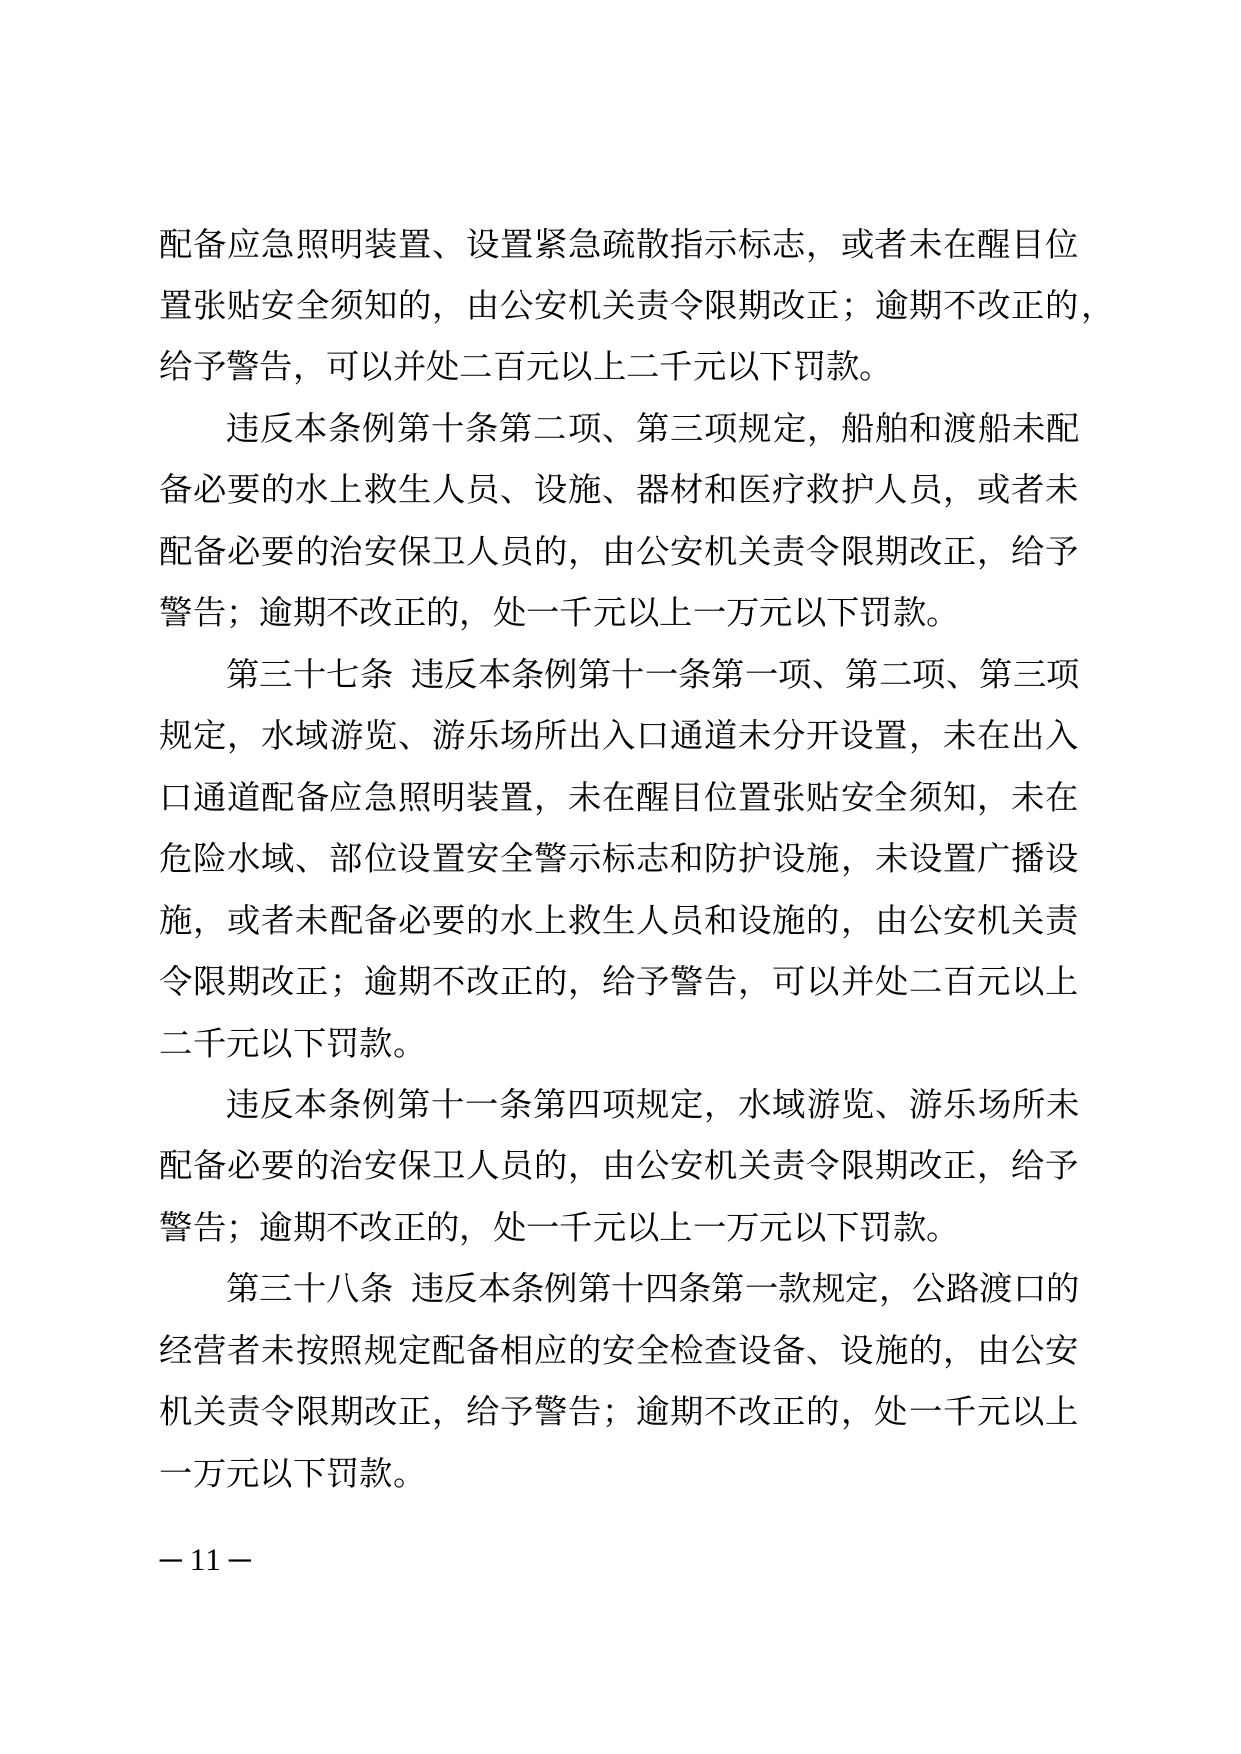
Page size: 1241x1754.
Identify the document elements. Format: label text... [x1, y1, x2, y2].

text 违反本条例第十条第二项、第三项规定，船舶和渡船未配备必要的水上救生人员、设施、器材和医疗救护人员，或者未配备必要的治安保卫人员的，由公安机关责令限期改正，给予警告；逾期不改正的，处一千元以上一万元以下罚款。 [159, 391, 1081, 637]
text 第三十七条 违反本条例第十一条第一项、第二项、第三项规定，水域游览、游乐场所出入口通道未分开设置，未在出入口通道配备应急照明装置，未在醒目位置张贴安全须知，未在危险水域、部位设置安全警示标志和防护设施，未设置广播设施，或者未配备必要的水上救生人员和设施的，由公安机关责令限期改正；逾期不改正的，给予警告，可以并处二百元以上二千元以下罚款。 [159, 637, 1081, 1067]
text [159, 207, 1081, 391]
text 违反本条例第十一条第四项规定，水域游览、游乐场所未配备必要的治安保卫人员的，由公安机关责令限期改正，给予警告；逾期不改正的，处一千元以上一万元以下罚款。 [159, 1067, 1081, 1252]
text 第三十八条 违反本条例第十四条第一款规定，公路渡口的经营者未按照规定配备相应的安全检查设备、设施的，由公安机关责令限期改正，给予警告；逾期不改正的，处一千元以上一万元以下罚款。 [159, 1252, 1081, 1497]
